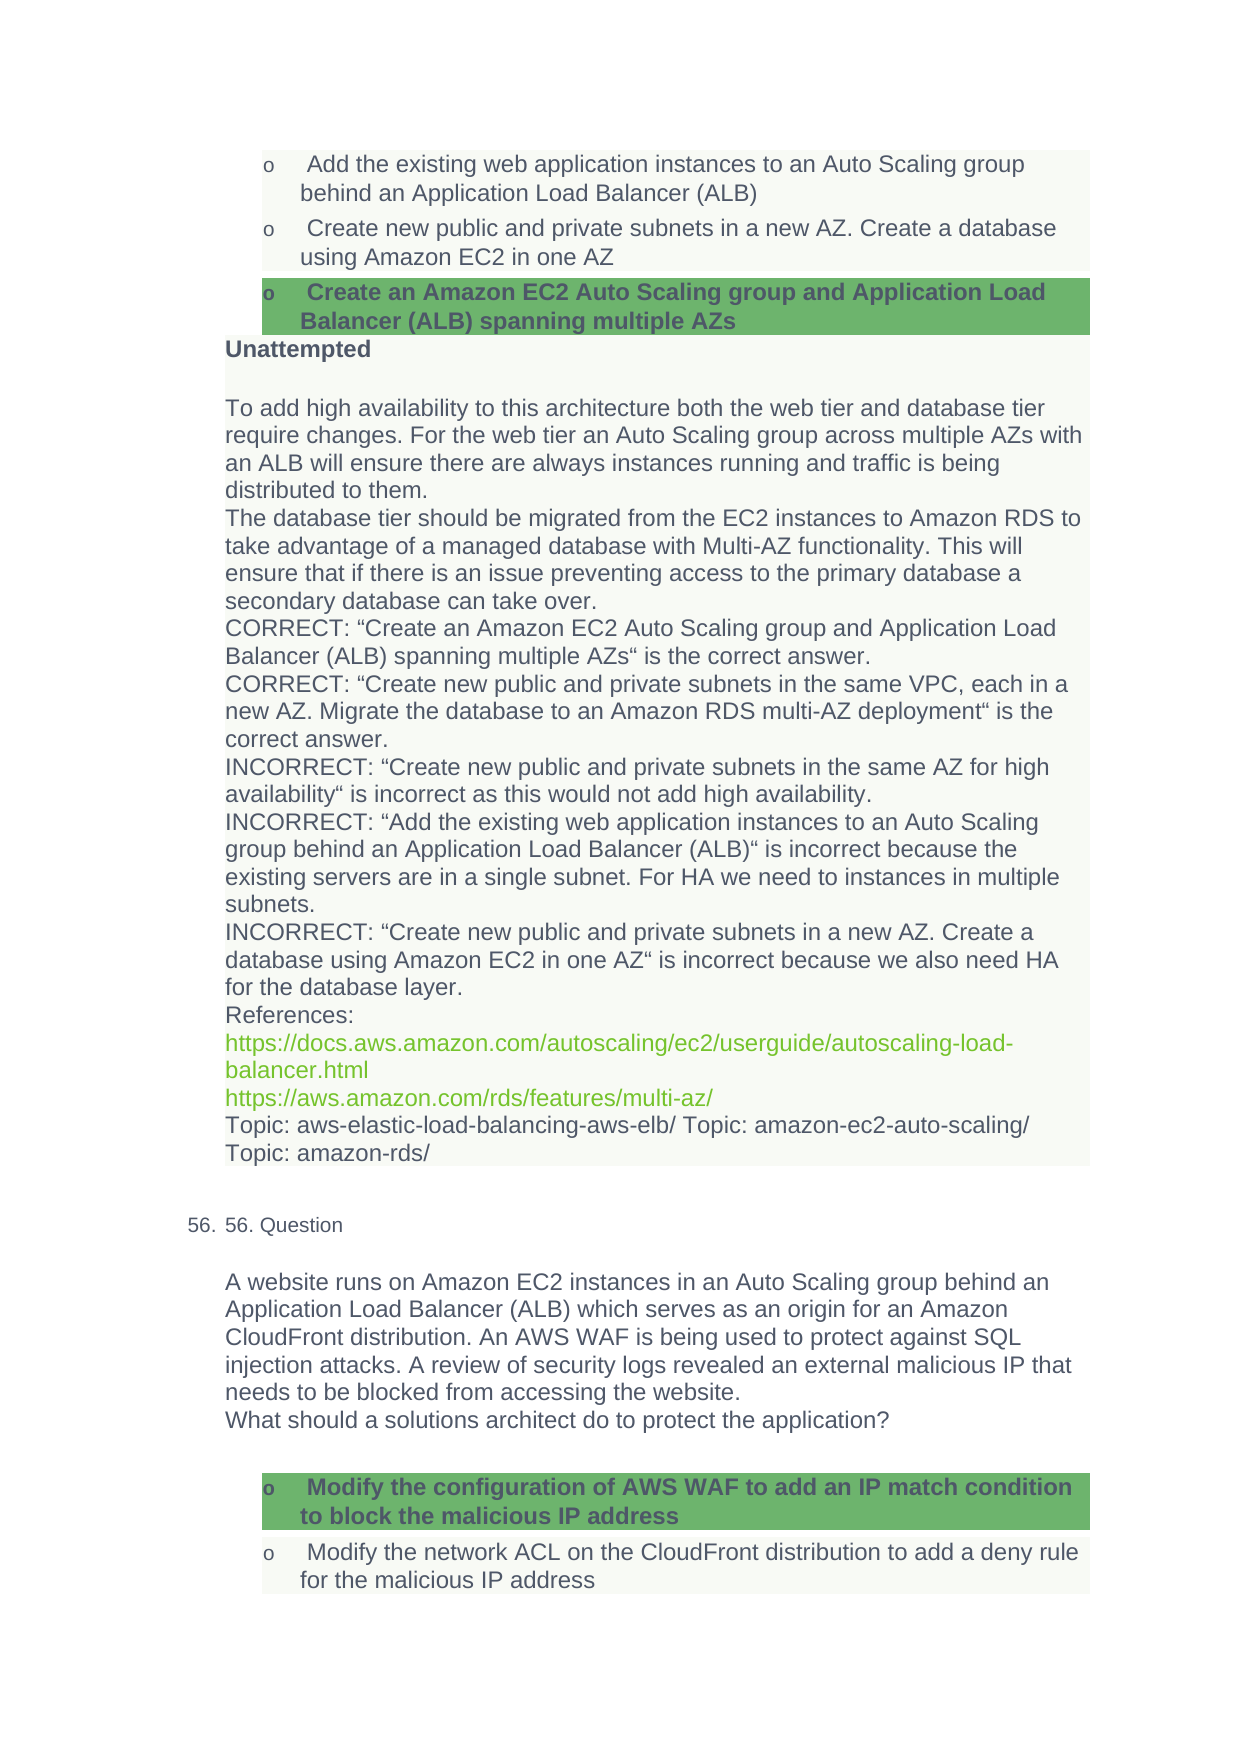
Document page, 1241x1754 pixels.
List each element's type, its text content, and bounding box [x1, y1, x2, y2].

list Create an Amazon EC2 Auto Scaling group and Application Load Balancer (ALB) spanning multiple AZs [262, 278, 1090, 335]
text Unattempted [225, 335, 1090, 393]
list Modify the configuration of AWS WAF to add an IP match condition to block the malicious IP address [262, 1473, 1090, 1530]
list Add the existing web application instances to an Auto Scaling group behind an Application Load Balancer (ALB) [262, 150, 1090, 206]
list Create new public and private subnets in a new AZ. Create a database using Amazon EC2 in one AZ [262, 214, 1090, 271]
text To add high availability to this architecture both the web tier and database tier require changes. For the web tier an Auto Scaling group across multiple AZs with an ALB will ensure there are always instances running and traffic is being distributed to them. The database tier should be migrated from the EC2 instances to Amazon RDS to take advantage of a managed database with Multi-AZ functionality. This will ensure that if there is an issue preventing access to the primary database a secondary database can take over. CORRECT: “Create an Amazon EC2 Auto Scaling group and Application Load Balancer (ALB) spanning multiple AZs“ is the correct answer. CORRECT: “Create new public and private subnets in the same VPC, each in a new AZ. Migrate the database to an Amazon RDS multi-AZ deployment“ is the correct answer. INCORRECT: “Create new public and private subnets in the same AZ for high availability“ is incorrect as this would not add high availability. INCORRECT: “Add the existing web application instances to an Auto Scaling group behind an Application Load Balancer (ALB)“ is incorrect because the existing servers are in a single subnet. For HA we need to instances in multiple subnets. INCORRECT: “Create new public and private subnets in a new AZ. Create a database using Amazon EC2 in one AZ“ is incorrect because we also need HA for the database layer. References: https://docs.aws.amazon.com/autoscaling/ec2/userguide/autoscaling-load-balancer.html https://aws.amazon.com/rds/features/multi-az/ Topic: aws-elastic-load-balancing-aws-elb/ Topic: amazon-ec2-auto-scaling/ Topic: amazon-rds/ [225, 393, 1090, 1166]
list 56. Question [187, 1206, 1090, 1236]
text A website runs on Amazon EC2 instances in an Auto Scaling group behind an Application Load Balancer (ALB) which serves as an origin for an Amazon CloudFront distribution. An AWS WAF is being used to protect against SQL injection attacks. A review of security logs revealed an external malicious IP that needs to be blocked from accessing the website. What should a solutions architect do to protect the application? [225, 1268, 1090, 1433]
list Modify the network ACL on the CloudFront distribution to add a deny rule for the malicious IP address [262, 1537, 1090, 1594]
